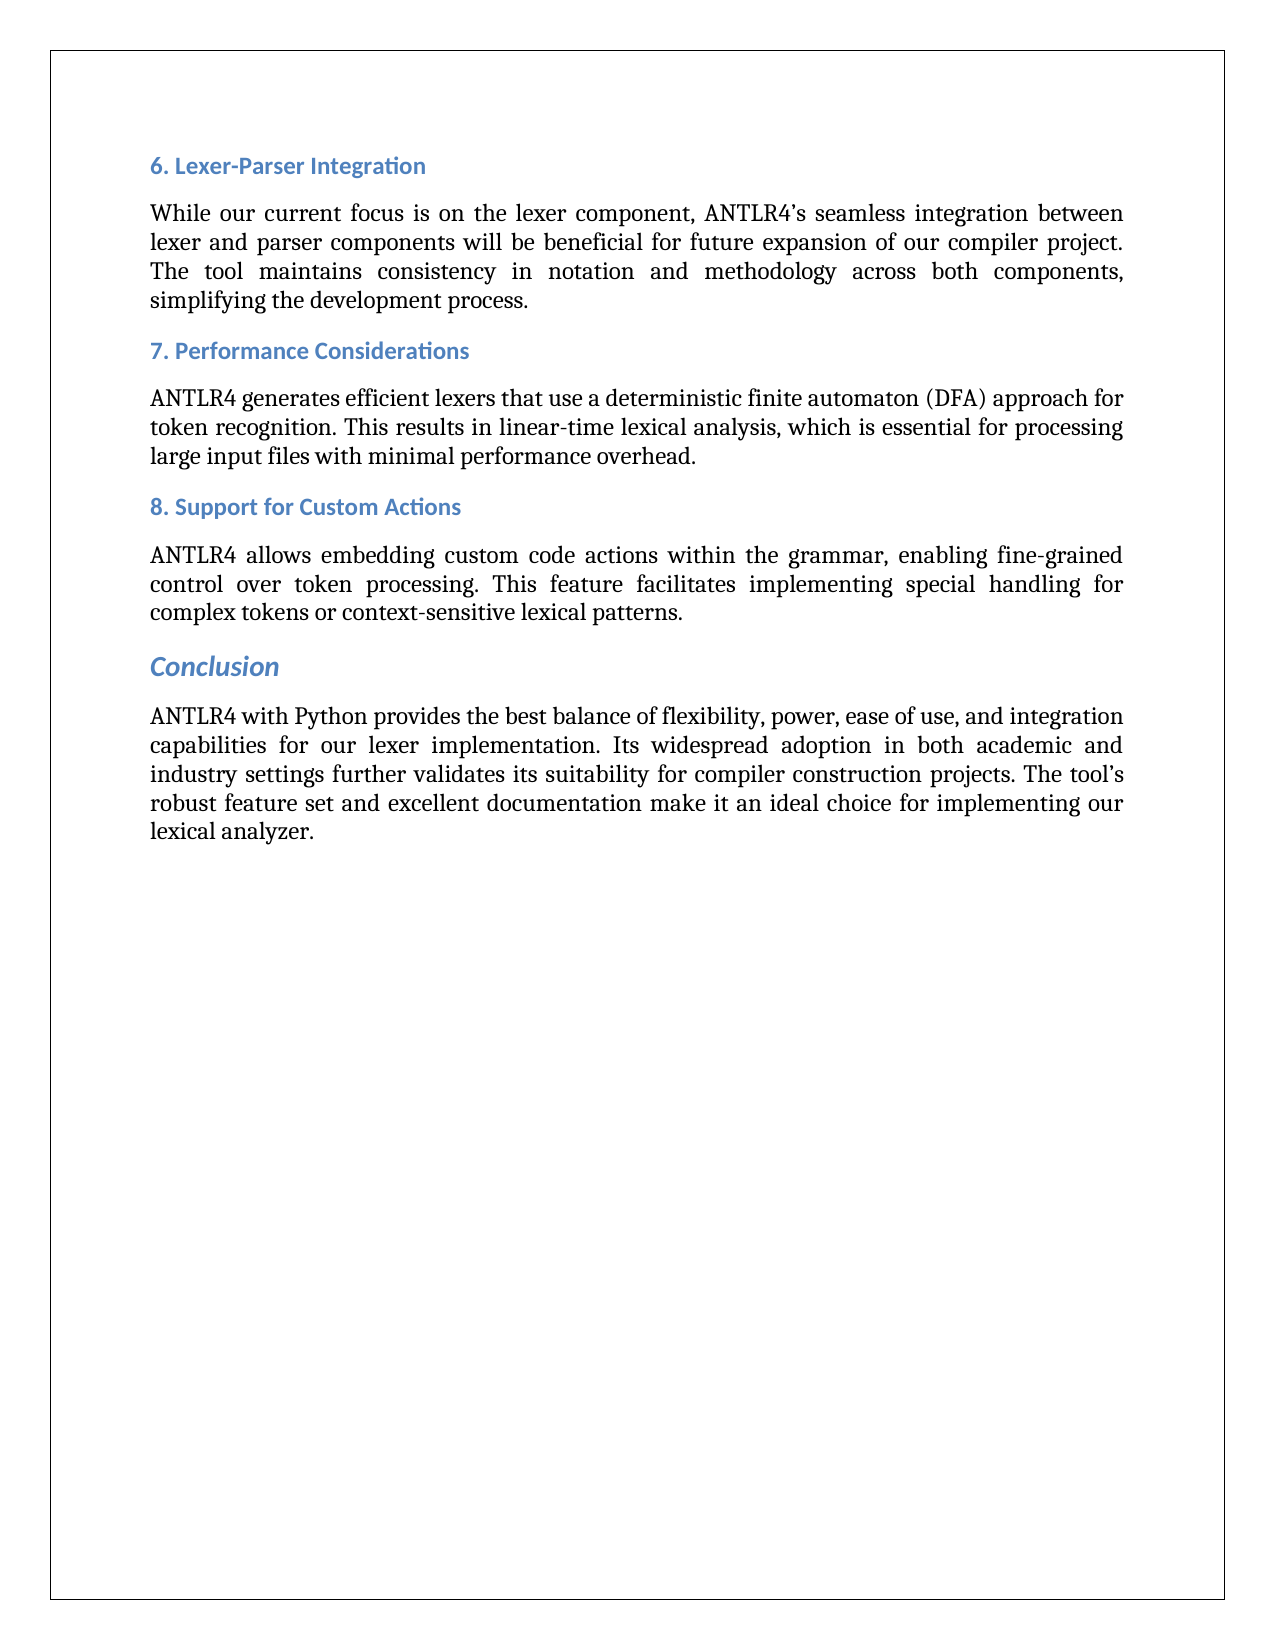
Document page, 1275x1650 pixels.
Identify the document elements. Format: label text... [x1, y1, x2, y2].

subtitle 8. Support for Custom Actions [150, 491, 1125, 522]
subtitle Conclusion [150, 648, 1125, 683]
text ANTLR4 generates efficient lexers that use a deterministic finite automaton (DFA) approach for token recognition. This results in linear-time lexical analysis, which is essential for processing large input files with minimal performance overhead. [150, 384, 1125, 471]
subtitle 6. Lexer-Parser Integration [150, 150, 1125, 181]
text While our current focus is on the lexer component, ANTLR4’s seamless integration between lexer and parser components will be beneficial for future expansion of our compiler project. The tool maintains consistency in notation and methodology across both components, simplifying the development process. [150, 199, 1125, 314]
text ANTLR4 allows embedding custom code actions within the grammar, enabling fine-grained control over token processing. This feature facilitates implementing special handling for complex tokens or context-sensitive lexical patterns. [150, 541, 1125, 627]
text ANTLR4 with Python provides the best balance of flexibility, power, ease of use, and integration capabilities for our lexer implementation. Its widespread adoption in both academic and industry settings further validates its suitability for compiler construction projects. The tool’s robust feature set and excellent documentation make it an ideal choice for implementing our lexical analyzer. [150, 702, 1125, 846]
subtitle 7. Performance Considerations [150, 335, 1125, 366]
